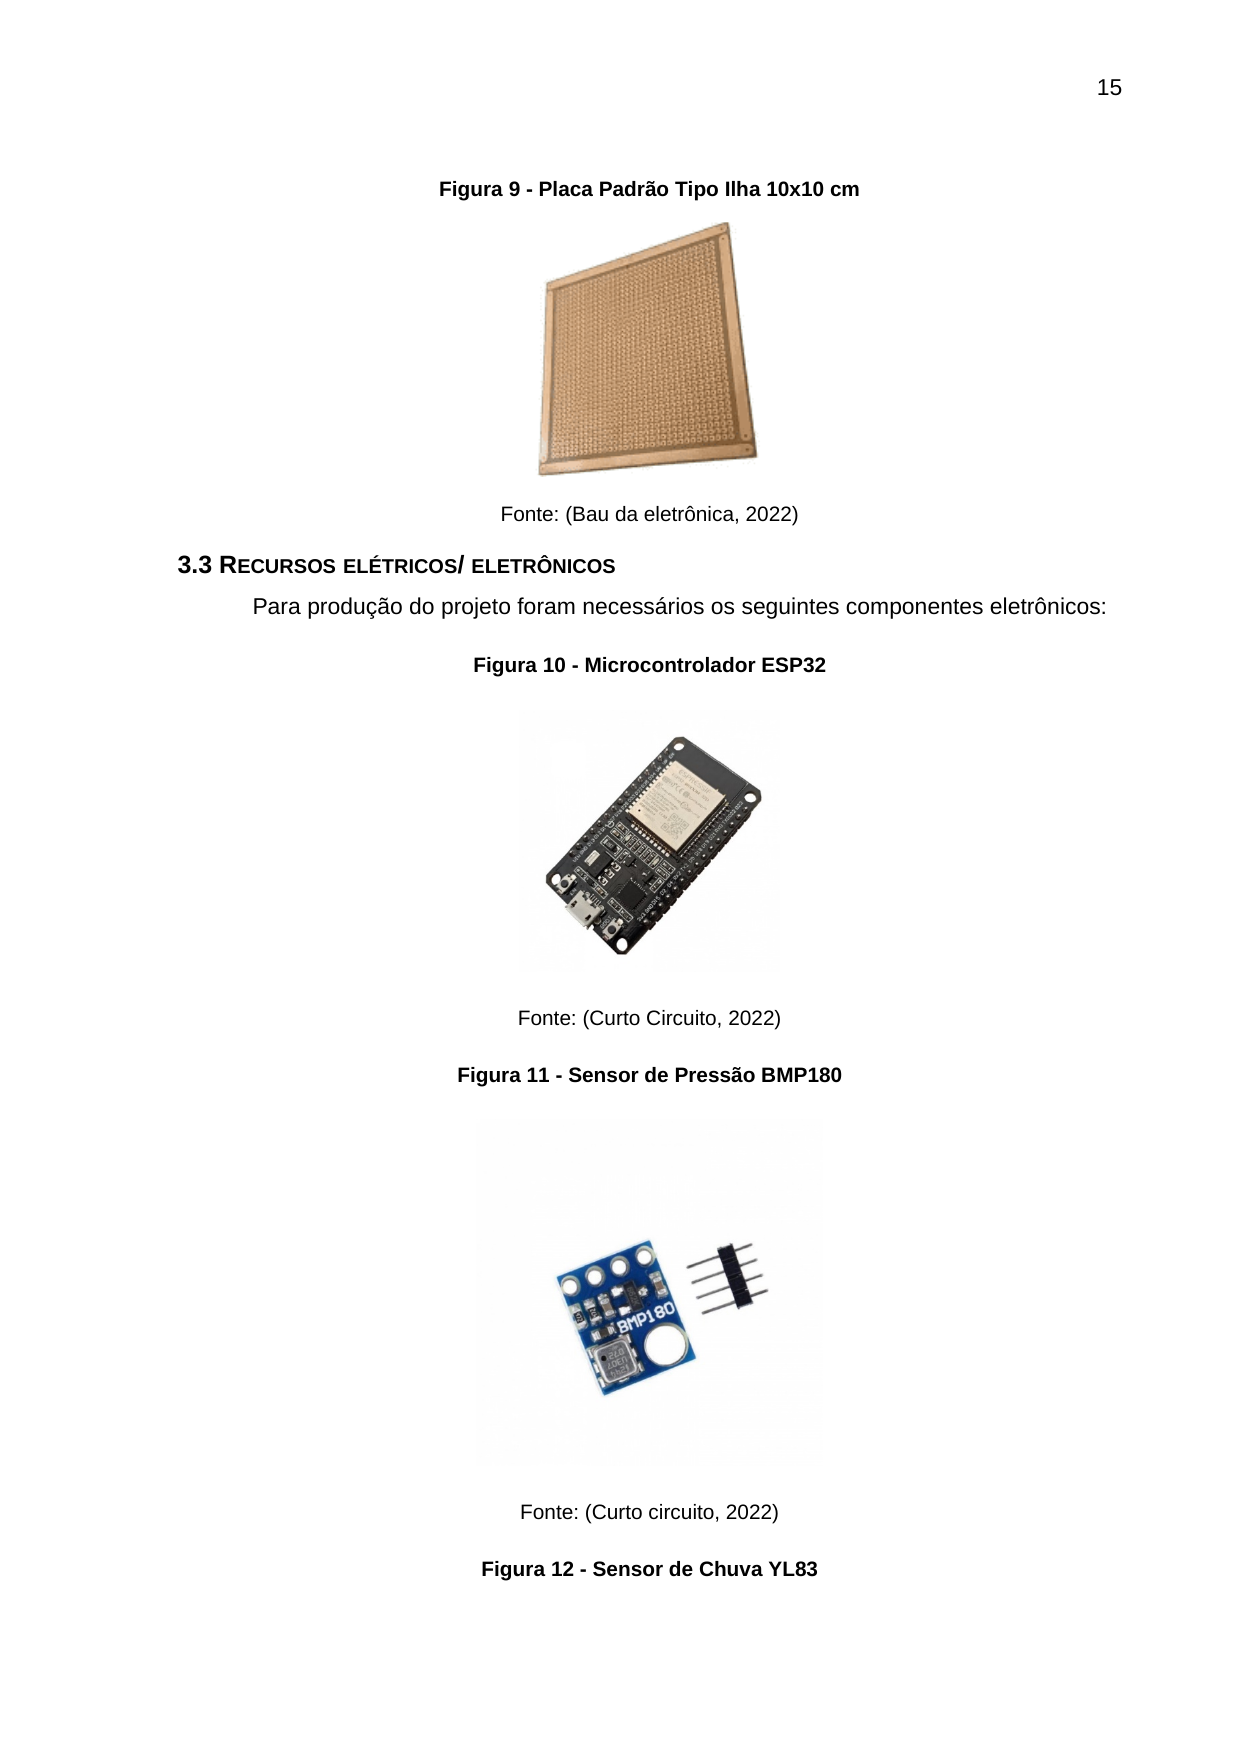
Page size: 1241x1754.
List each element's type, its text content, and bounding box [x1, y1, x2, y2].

text Figura 12 - Sensor de Chuva YL83 [177, 1557, 1122, 1581]
text Figura 10 - Microcontrolador ESP32 [177, 653, 1122, 677]
text Figura 11 - Sensor de Pressão BMP180 [177, 1062, 1122, 1086]
text Figura 9 - Placa Padrão Tipo Ilha 10x10 cm [177, 177, 1122, 201]
picture [518, 710, 781, 972]
text Fonte: (Bau da eletrônica, 2022) [177, 501, 1122, 525]
text Fonte: (Curto Circuito, 2022) [177, 1006, 1122, 1029]
picture [520, 222, 779, 477]
text Fonte: (Curto circuito, 2022) [177, 1500, 1122, 1524]
picture [476, 1119, 823, 1466]
text Para produção do projeto foram necessários os seguintes componentes eletrônicos: [177, 593, 1122, 619]
subtitle 3.3 Recursos elétricos/ eletrônicos [177, 550, 1122, 578]
